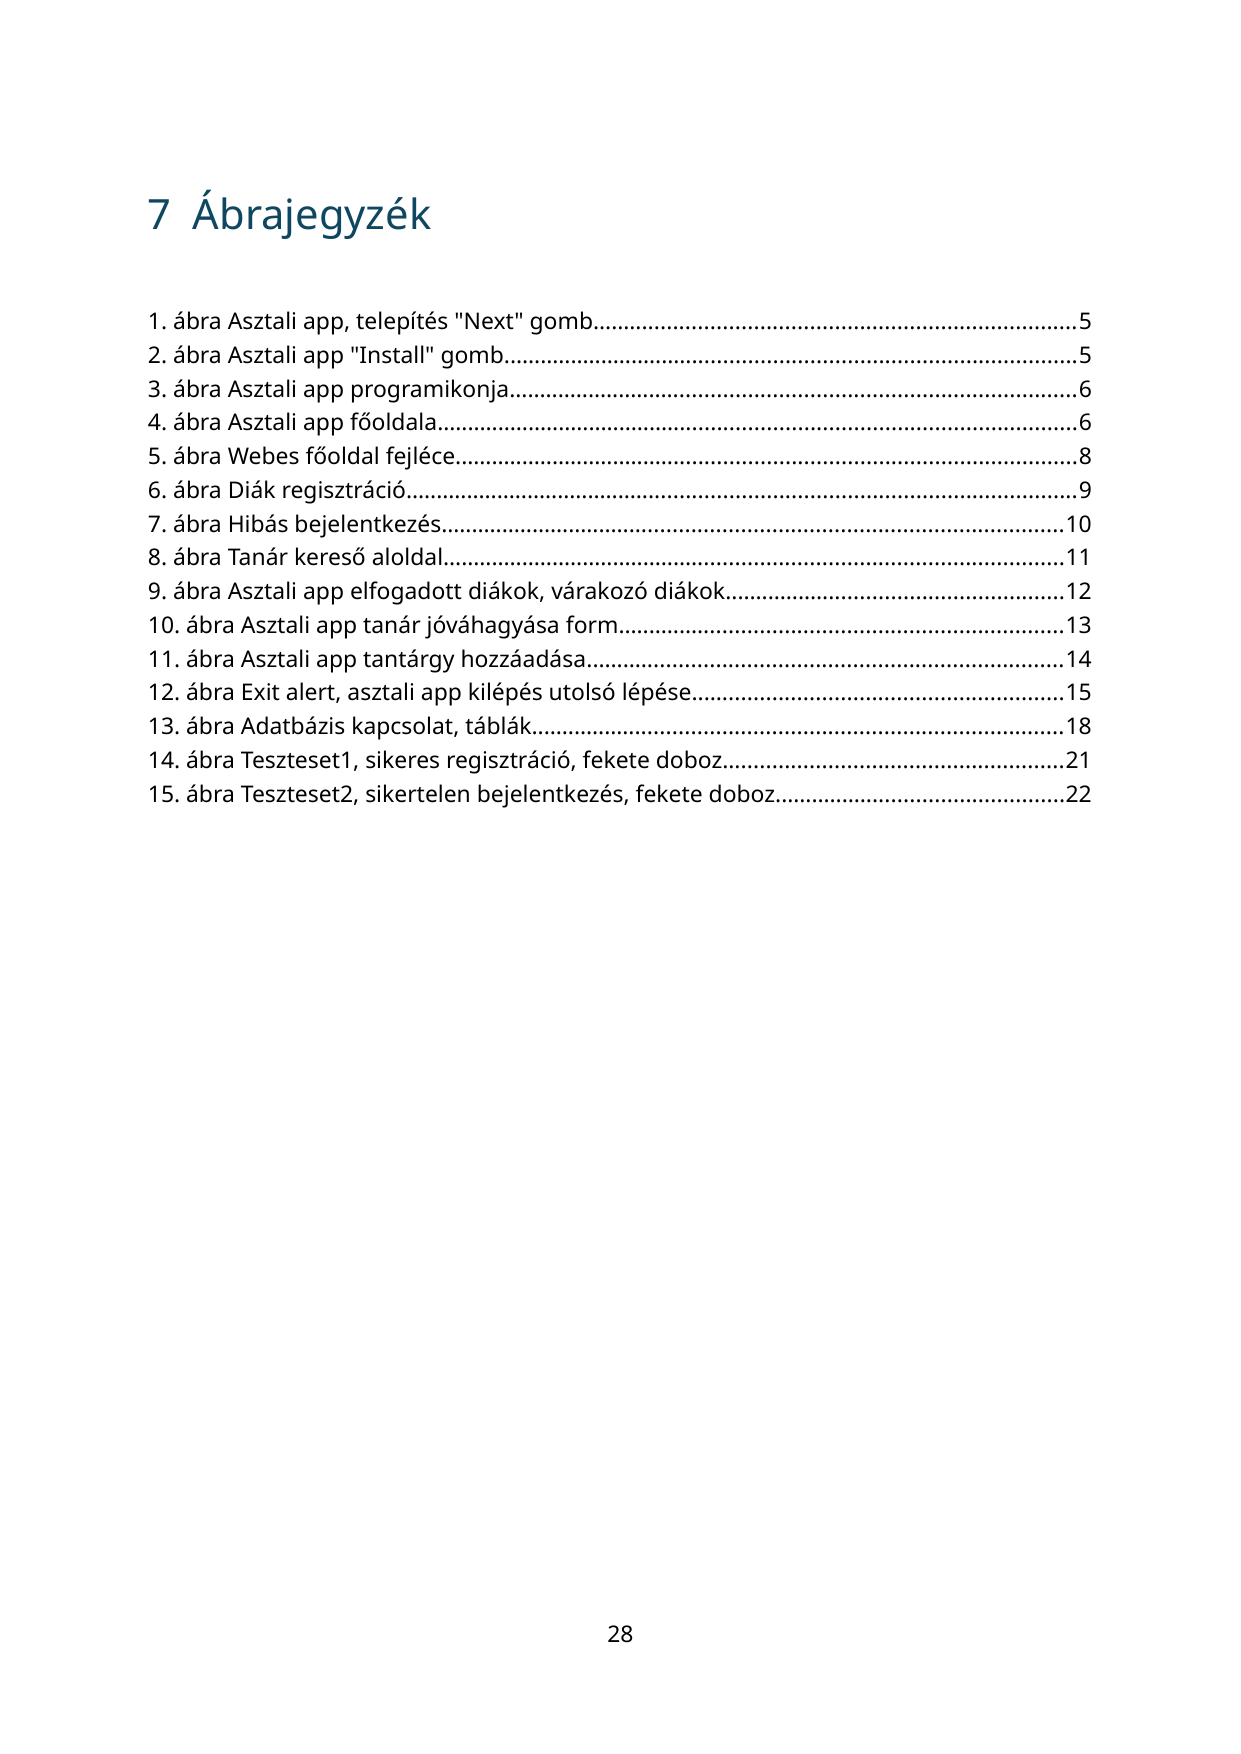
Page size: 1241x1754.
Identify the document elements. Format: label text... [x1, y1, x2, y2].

text 2. ábra Asztali app "Install" gomb 5 [148, 339, 1093, 370]
text 11. ábra Asztali app tantárgy hozzáadása 14 [148, 643, 1093, 674]
text 7. ábra Hibás bejelentkezés 10 [148, 508, 1093, 539]
text 8. ábra Tanár kereső aloldal 11 [148, 541, 1093, 573]
text 1. ábra Asztali app, telepítés "Next" gomb 5 [148, 305, 1093, 336]
text 10. ábra Asztali app tanár jóváhagyása form 13 [148, 609, 1093, 640]
text 6. ábra Diák regisztráció 9 [148, 474, 1093, 505]
text 14. ábra Teszteset1, sikeres regisztráció, fekete doboz 21 [148, 744, 1093, 775]
text 4. ábra Asztali app főoldala 6 [148, 406, 1093, 438]
text 3. ábra Asztali app programikonja 6 [148, 373, 1093, 404]
subtitle Ábrajegyzék [148, 185, 1093, 242]
text 13. ábra Adatbázis kapcsolat, táblák 18 [148, 710, 1093, 741]
text 15. ábra Teszteset2, sikertelen bejelentkezés, fekete doboz 22 [148, 778, 1093, 809]
text 12. ábra Exit alert, asztali app kilépés utolsó lépése 15 [148, 676, 1093, 708]
text 9. ábra Asztali app elfogadott diákok, várakozó diákok 12 [148, 575, 1093, 606]
text 5. ábra Webes főoldal fejléce 8 [148, 440, 1093, 471]
